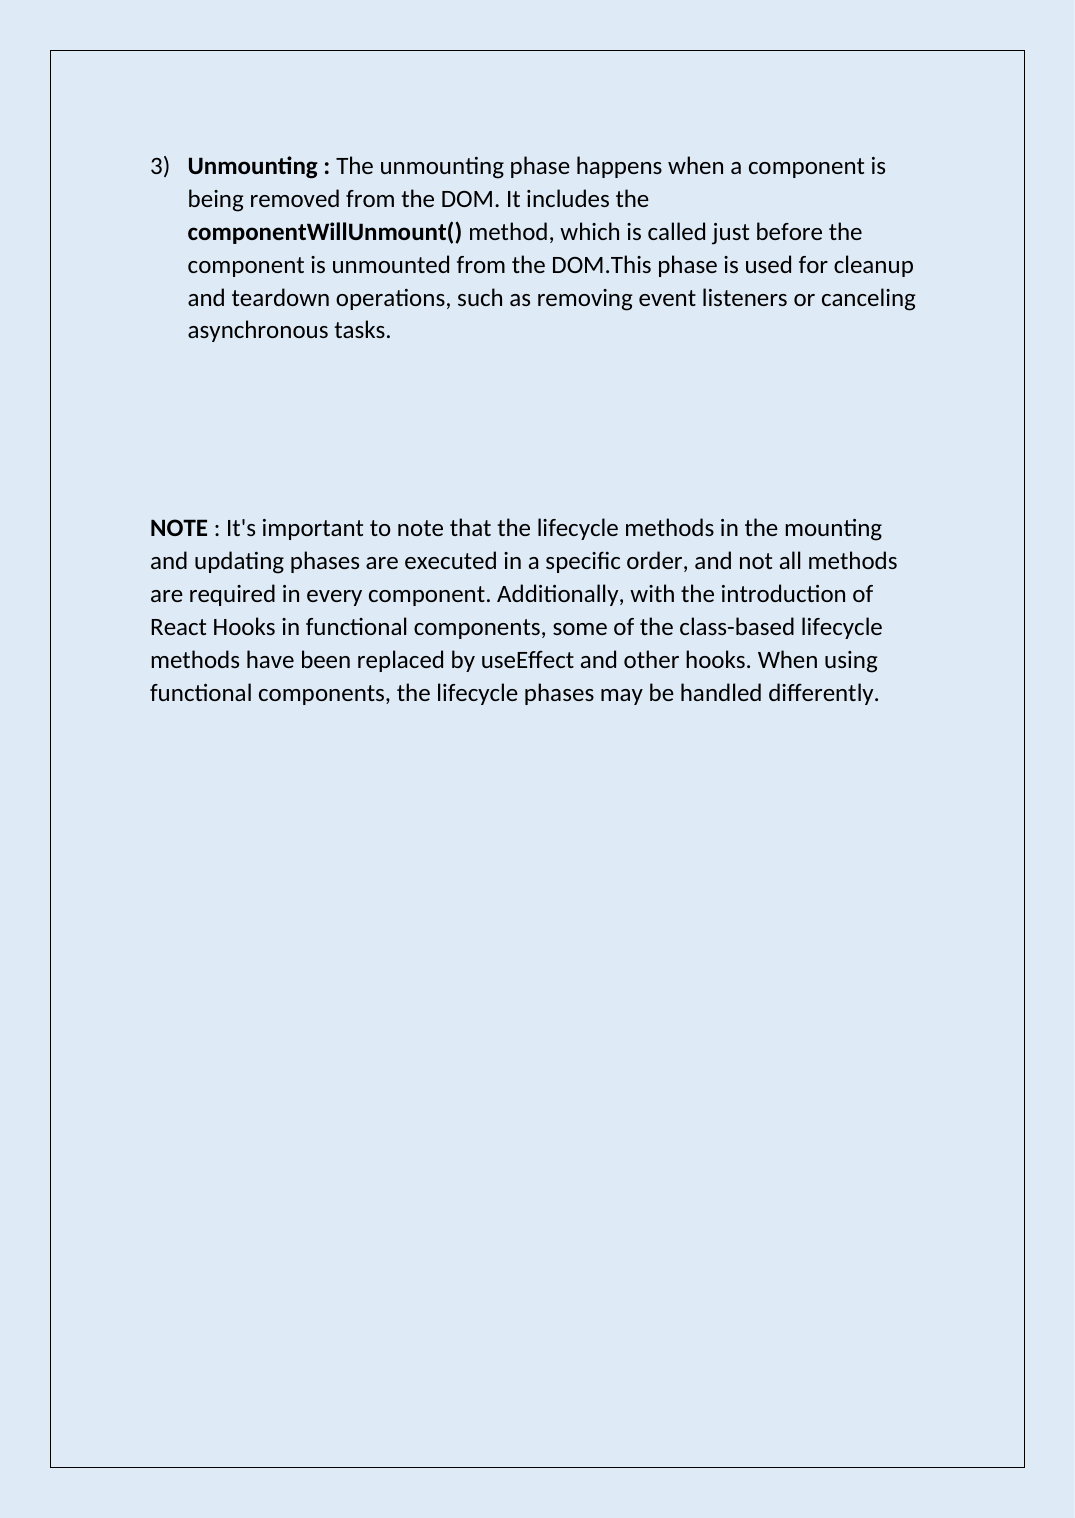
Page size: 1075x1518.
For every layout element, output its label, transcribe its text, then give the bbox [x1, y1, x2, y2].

list NOTE : It's important to note that the lifecycle methods in the mounting and updating phases are executed in a specific order, and not all methods are required in every component. Additionally, with the introduction of React Hooks in functional components, some of the class-based lifecycle methods have been replaced by useEffect and other hooks. When using functional components, the lifecycle phases may be handled differently. [150, 512, 925, 707]
list Unmounting : The unmounting phase happens when a component is being removed from the DOM. It includes the componentWillUnmount() method, which is called just before the component is unmounted from the DOM.This phase is used for cleanup and teardown operations, such as removing event listeners or canceling asynchronous tasks. [150, 150, 925, 345]
